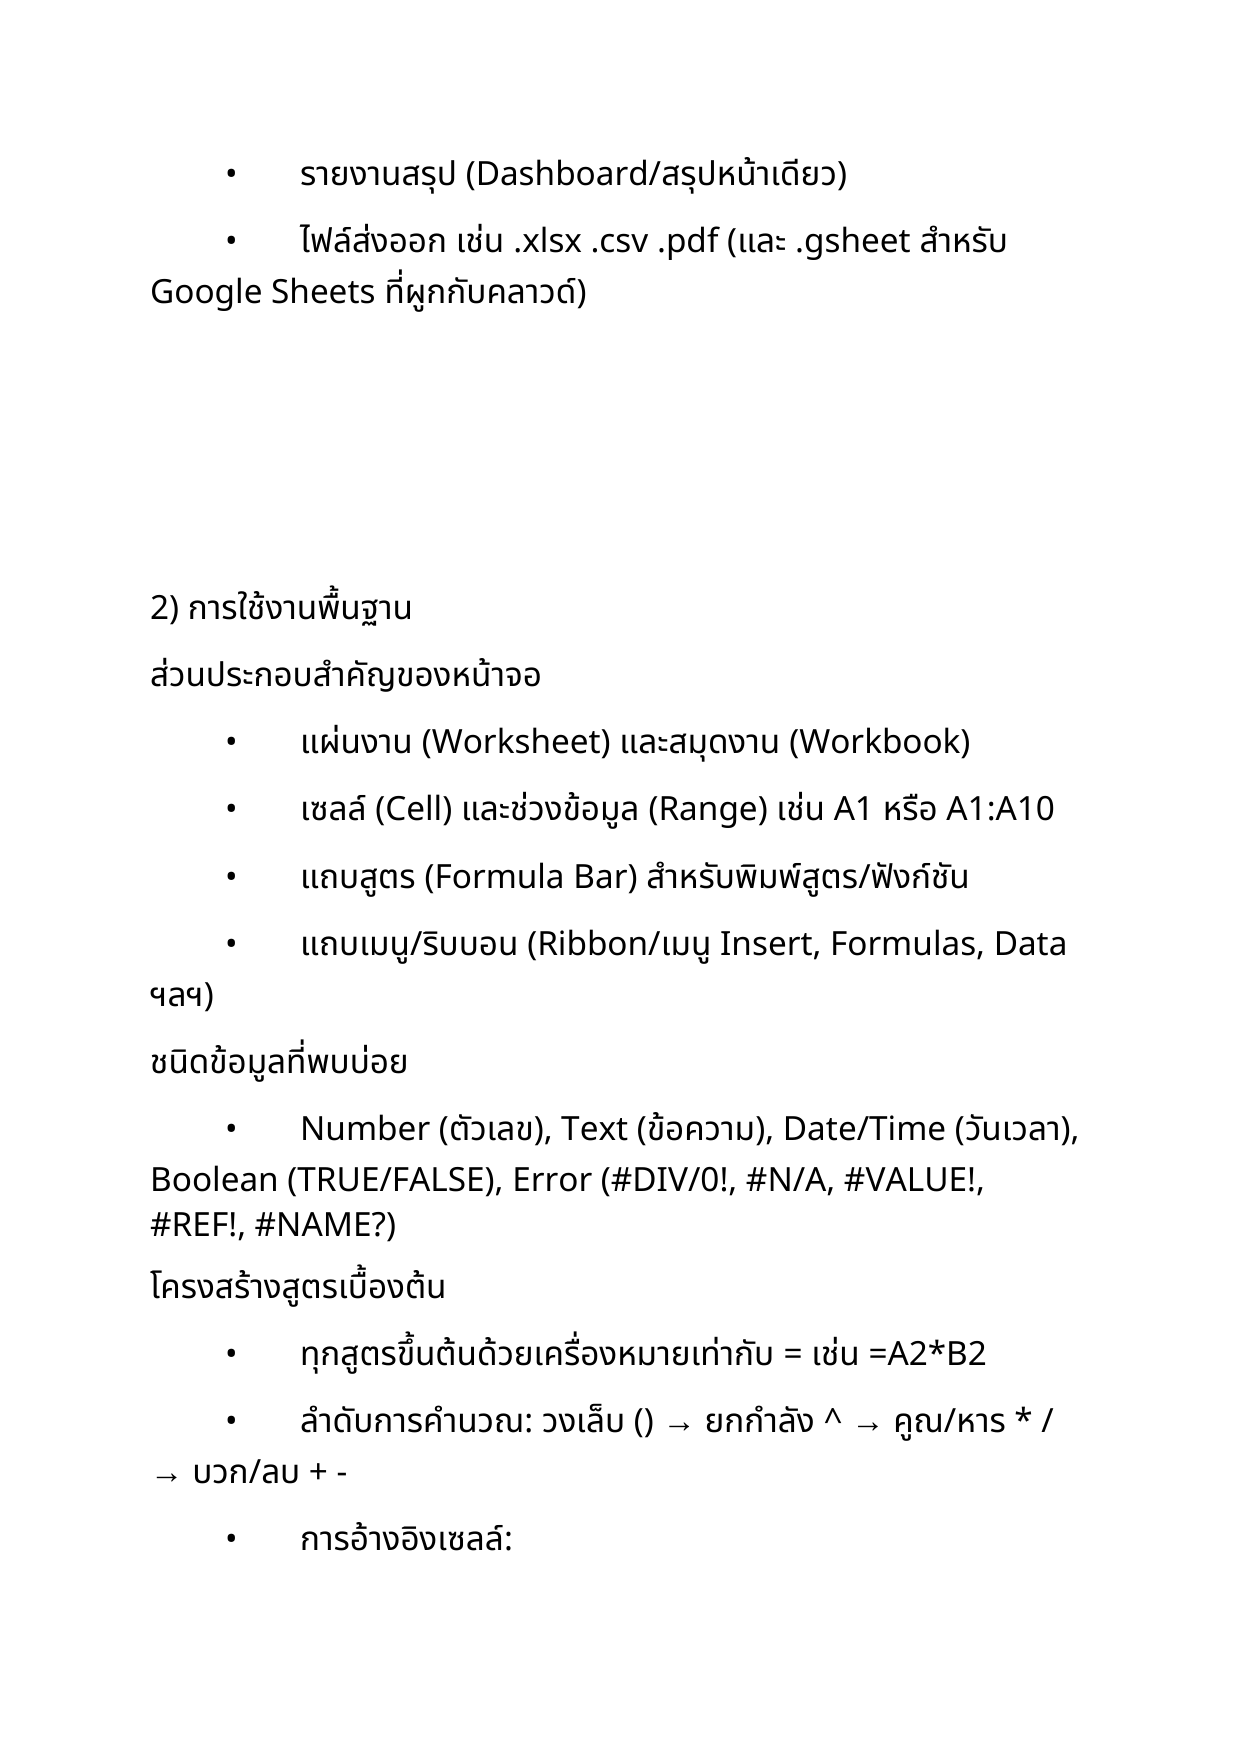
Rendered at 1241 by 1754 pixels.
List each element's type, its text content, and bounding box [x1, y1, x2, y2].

text • เซลล์ (Cell) และช่วงข้อมูล (Range) เช่น A1 หรือ A1:A10 [150, 785, 1090, 836]
text • ไฟล์ส่งออก เช่น .xlsx .csv .pdf (และ .gsheet สำหรับ Google Sheets ที่ผูกกับคลาวด์) [150, 217, 1090, 318]
text • แถบเมนู/ริบบอน (Ribbon/เมนู Insert, Formulas, Data ฯลฯ) [150, 920, 1090, 1021]
text • ลำดับการคำนวณ: วงเล็บ () → ยกกำลัง ^ → คูณ/หาร * / → บวก/ลบ + - [150, 1397, 1090, 1498]
text • แผ่นงาน (Worksheet) และสมุดงาน (Workbook) [150, 718, 1090, 768]
text • Number (ตัวเลข), Text (ข้อความ), Date/Time (วันเวลา), Boolean (TRUE/FALSE), Error (#DIV/0!, #N/A, #VALUE!, #REF!, #NAME?) [150, 1105, 1090, 1246]
text โครงสร้างสูตรเบื้องต้น [150, 1263, 1090, 1313]
text • ทุกสูตรขึ้นต้นด้วยเครื่องหมายเท่ากับ = เช่น =A2*B2 [150, 1330, 1090, 1381]
text ส่วนประกอบสำคัญของหน้าจอ [150, 651, 1090, 701]
text • รายงานสรุป (Dashboard/สรุปหน้าเดียว) [150, 150, 1090, 201]
text ชนิดข้อมูลที่พบบ่อย [150, 1038, 1090, 1088]
text • แถบสูตร (Formula Bar) สำหรับพิมพ์สูตร/ฟังก์ชัน [150, 852, 1090, 903]
text 2) การใช้งานพื้นฐาน [150, 583, 1090, 634]
text • การอ้างอิงเซลล์: [150, 1515, 1090, 1566]
